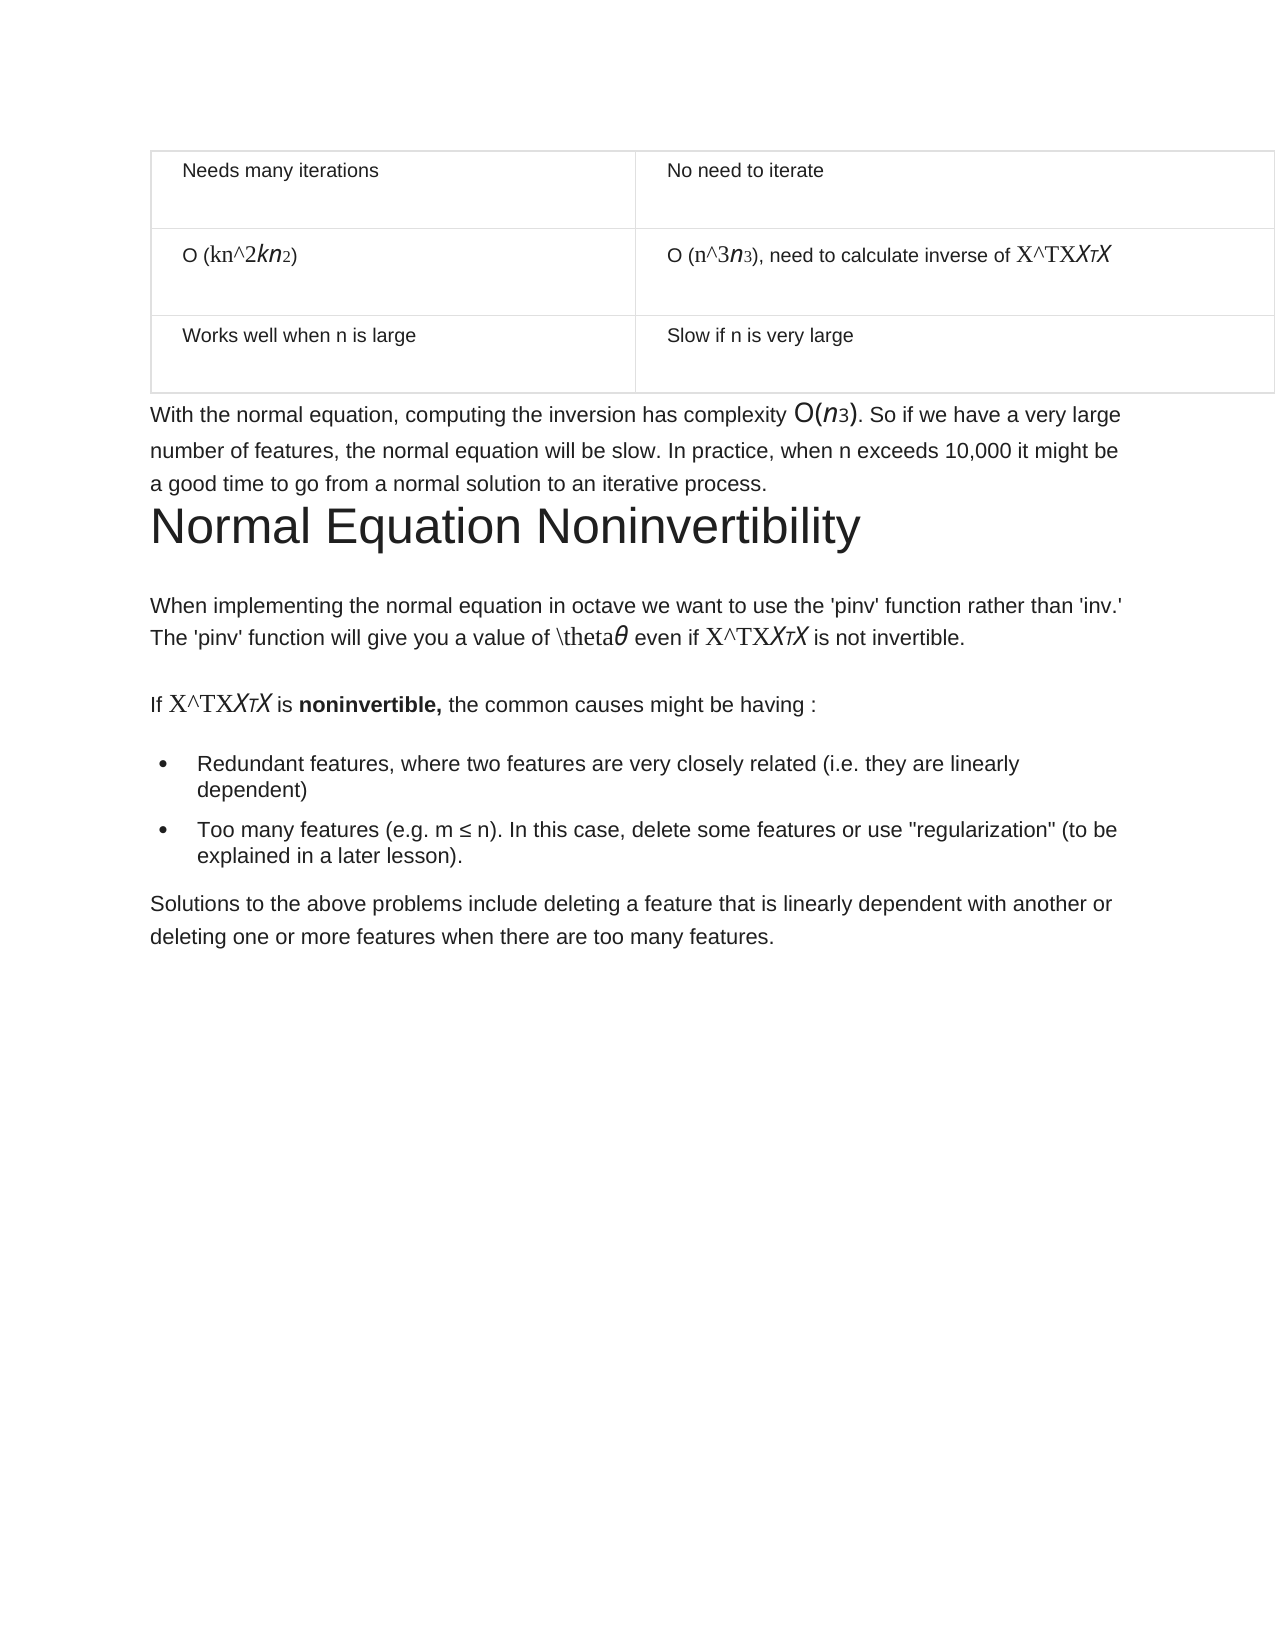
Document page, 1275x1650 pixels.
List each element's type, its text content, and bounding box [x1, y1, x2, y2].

subtitle Normal Equation Noninvertibility [150, 496, 1125, 554]
text If X^TXXTX is noninvertible, the common causes might be having : [150, 684, 1125, 720]
table_cell Needs many iterations [152, 152, 635, 227]
table_cell Works well when n is large [152, 316, 635, 392]
list Too many features (e.g. m ≤ n). In this case, delete some features or use "regularization" (to be explained in a later lesson). [159, 817, 1125, 868]
text With the normal equation, computing the inversion has complexity O(n3). So if we have a very large number of features, the normal equation will be slow. In practice, when n exceeds 10,000 it might be a good time to go from a normal solution to an iterative process. [150, 394, 1125, 496]
table_cell O (n^3n3), need to calculate inverse of X^TXXTX [636, 229, 1274, 315]
text When implementing the normal equation in octave we want to use the 'pinv' function rather than 'inv.' The 'pinv' function will give you a value of \thetaθ even if X^TXXTX is not invertible. [150, 585, 1125, 653]
table_cell O (kn^2kn2) [152, 229, 635, 315]
table_cell Slow if n is very large [636, 316, 1274, 392]
list Redundant features, where two features are very closely related (i.e. they are linearly dependent) [159, 751, 1125, 802]
table_cell No need to iterate [636, 152, 1274, 227]
text Solutions to the above problems include deleting a feature that is linearly dependent with another or deleting one or more features when there are too many features. [150, 883, 1125, 949]
